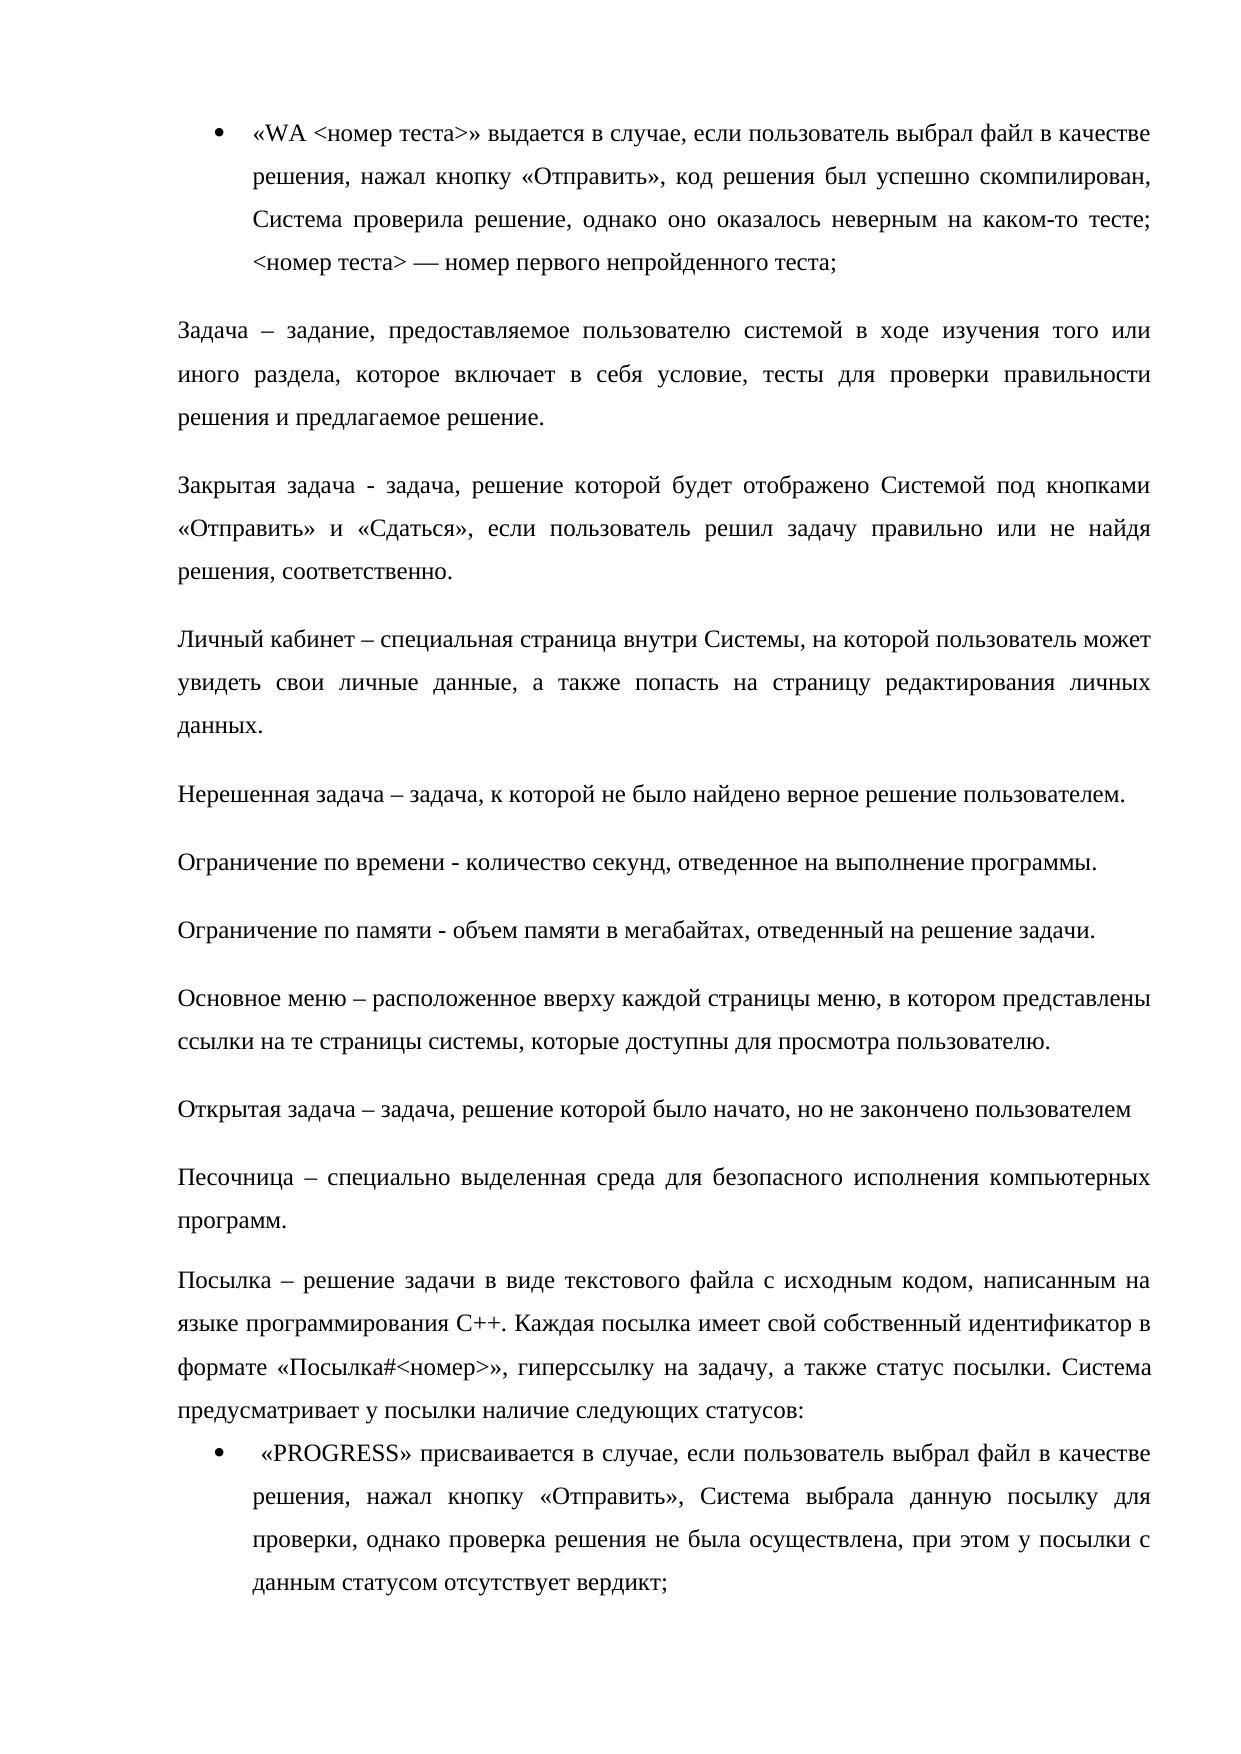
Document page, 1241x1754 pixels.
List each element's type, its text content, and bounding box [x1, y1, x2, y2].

text Песочница – специально выделенная среда для безопасного исполнения компьютерных программ. [177, 1162, 1152, 1234]
text Закрытая задача - задача, решение которой будет отображено Системой под кнопками «Отправить» и «Сдаться», если пользователь решил задачу правильно или не найдя решения, соответственно. [177, 470, 1152, 585]
text Ограничение по времени - количество секунд, отведенное на выполнение программы. [177, 847, 1152, 876]
text Нерешенная задача – задача, к которой не было найдено верное решение пользователем. [177, 779, 1152, 807]
text Открытая задача – задача, решение которой было начато, но не закончено пользователем [177, 1094, 1152, 1123]
text Ограничение по памяти - объем памяти в мегабайтах, отведенный на решение задачи. [177, 915, 1152, 944]
text Задача – задание, предоставляемое пользователю системой в ходе изучения того или иного раздела, которое включает в себя условие, тесты для проверки правильности решения и предлагаемое решение. [177, 316, 1152, 431]
list «WA <номер теста>» выдается в случае, если пользователь выбрал файл в качестве решения, нажал кнопку «Отправить», код решения был успешно скомпилирован, Система проверила решение, однако оно оказалось неверным на каком-то тесте; <номер теста> — номер первого непройденного теста; [215, 118, 1152, 276]
text Личный кабинет – специальная страница внутри Системы, на которой пользователь может увидеть свои личные данные, а также попасть на страницу редактирования личных данных. [177, 624, 1152, 739]
text Основное меню – расположенное вверху каждой страницы меню, в котором представлены ссылки на те страницы системы, которые доступны для просмотра пользователю. [177, 983, 1152, 1055]
